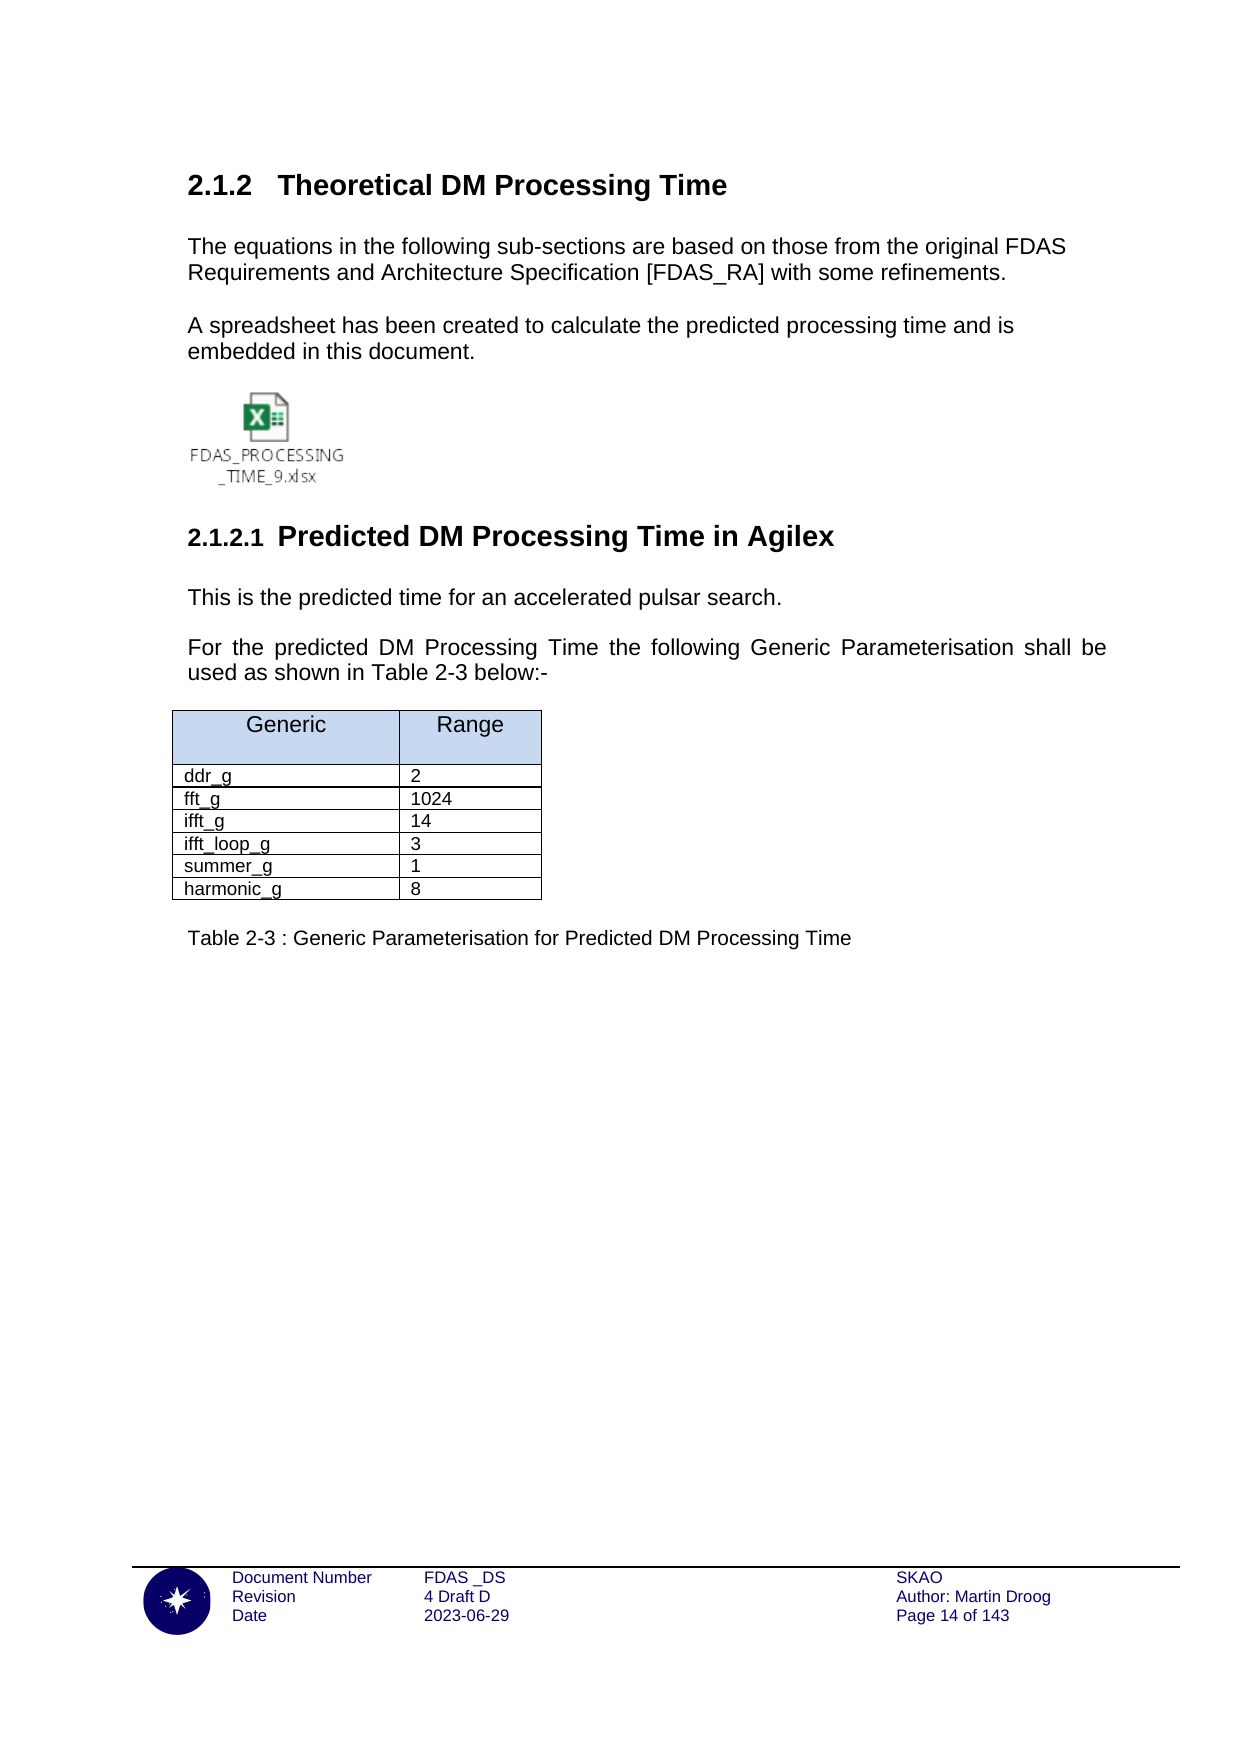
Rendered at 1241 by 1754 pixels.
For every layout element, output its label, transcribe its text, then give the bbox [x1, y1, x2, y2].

picture [143, 1567, 211, 1635]
table_cell 1024 [400, 788, 541, 809]
subtitle Theoretical DM Processing Time [187, 175, 1107, 200]
table_cell ifft_g [173, 810, 399, 832]
text For the predicted DM Processing Time the following Generic Parameterisation shall be used as shown in Table 2-3 below:- [187, 635, 1107, 685]
table_cell 8 [400, 878, 541, 899]
text The equations in the following sub-sections are based on those from the original FDAS Requirements and Architecture Specification [FDAS_RA] with some refinements. [187, 233, 1107, 285]
table_header Range [400, 711, 541, 764]
text This is the predicted time for an accelerated pulsar search. [187, 585, 1107, 610]
table_cell 3 [400, 833, 541, 854]
text Table 2-3 : Generic Parameterisation for Predicted DM Processing Time [187, 925, 1107, 949]
subtitle Predicted DM Processing Time in Agilex [187, 519, 1107, 552]
table_header Generic [173, 711, 399, 764]
text A spreadsheet has been created to calculate the predicted processing time and is embedded in this document. [187, 312, 1107, 364]
table_cell summer_g [173, 855, 399, 877]
table_cell harmonic_g [173, 878, 399, 899]
table_cell 14 [400, 810, 541, 832]
table_cell 2 [400, 765, 541, 786]
table_cell 1 [400, 855, 541, 877]
table_cell ifft_loop_g [173, 833, 399, 854]
table_cell ddr_g [173, 765, 399, 786]
table_cell fft_g [173, 788, 399, 809]
